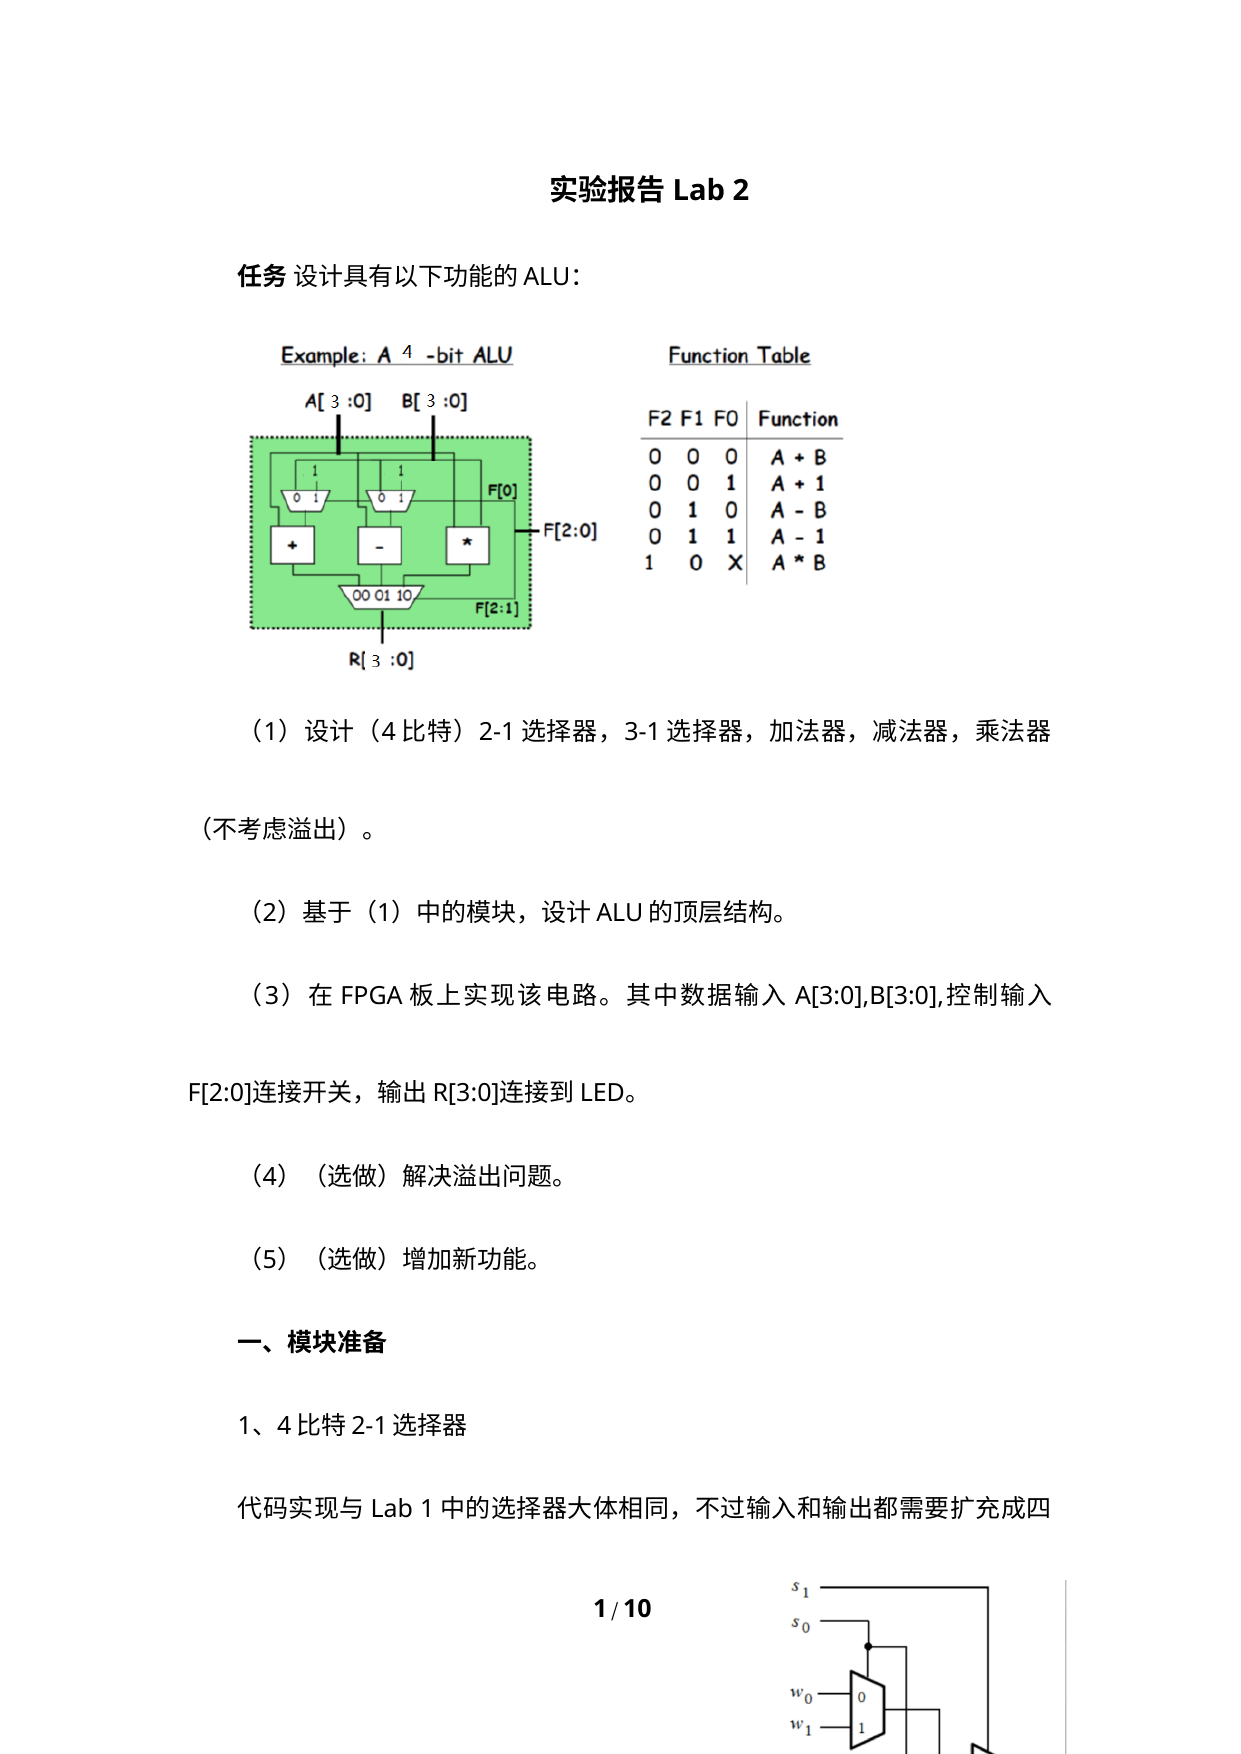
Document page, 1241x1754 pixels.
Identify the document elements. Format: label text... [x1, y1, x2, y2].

picture [783, 1580, 1067, 1754]
text （4）（选做）解决溢出问题。 [187, 1142, 1053, 1207]
text 任务 设计具有以下功能的ALU： [187, 242, 1053, 307]
text （1）设计（4比特）2-1选择器，3-1选择器，加法器，减法器，乘法器（不考虑溢出）。 [187, 697, 1053, 860]
text （5）（选做）增加新功能。 [187, 1225, 1053, 1290]
text 一、模块准备 [187, 1308, 1053, 1373]
text 实验报告 Lab 2 [187, 156, 1053, 221]
text 1、4比特2-1选择器 [187, 1391, 1053, 1456]
text （2）基于（1）中的模块，设计ALU的顶层结构。 [187, 878, 1053, 943]
picture [229, 324, 871, 676]
text 代码实现与Lab 1中的选择器大体相同，不过输入和输出都需要扩充成四位，并在约束文件里对每个输入/输出量的每一位指定好管脚，否则比特流跑不通。 [187, 1474, 1053, 1539]
text （3）在FPGA板上实现该电路。其中数据输入A[3:0],B[3:0],控制输入F[2:0]连接开关，输出R[3:0]连接到LED。 [187, 961, 1053, 1123]
